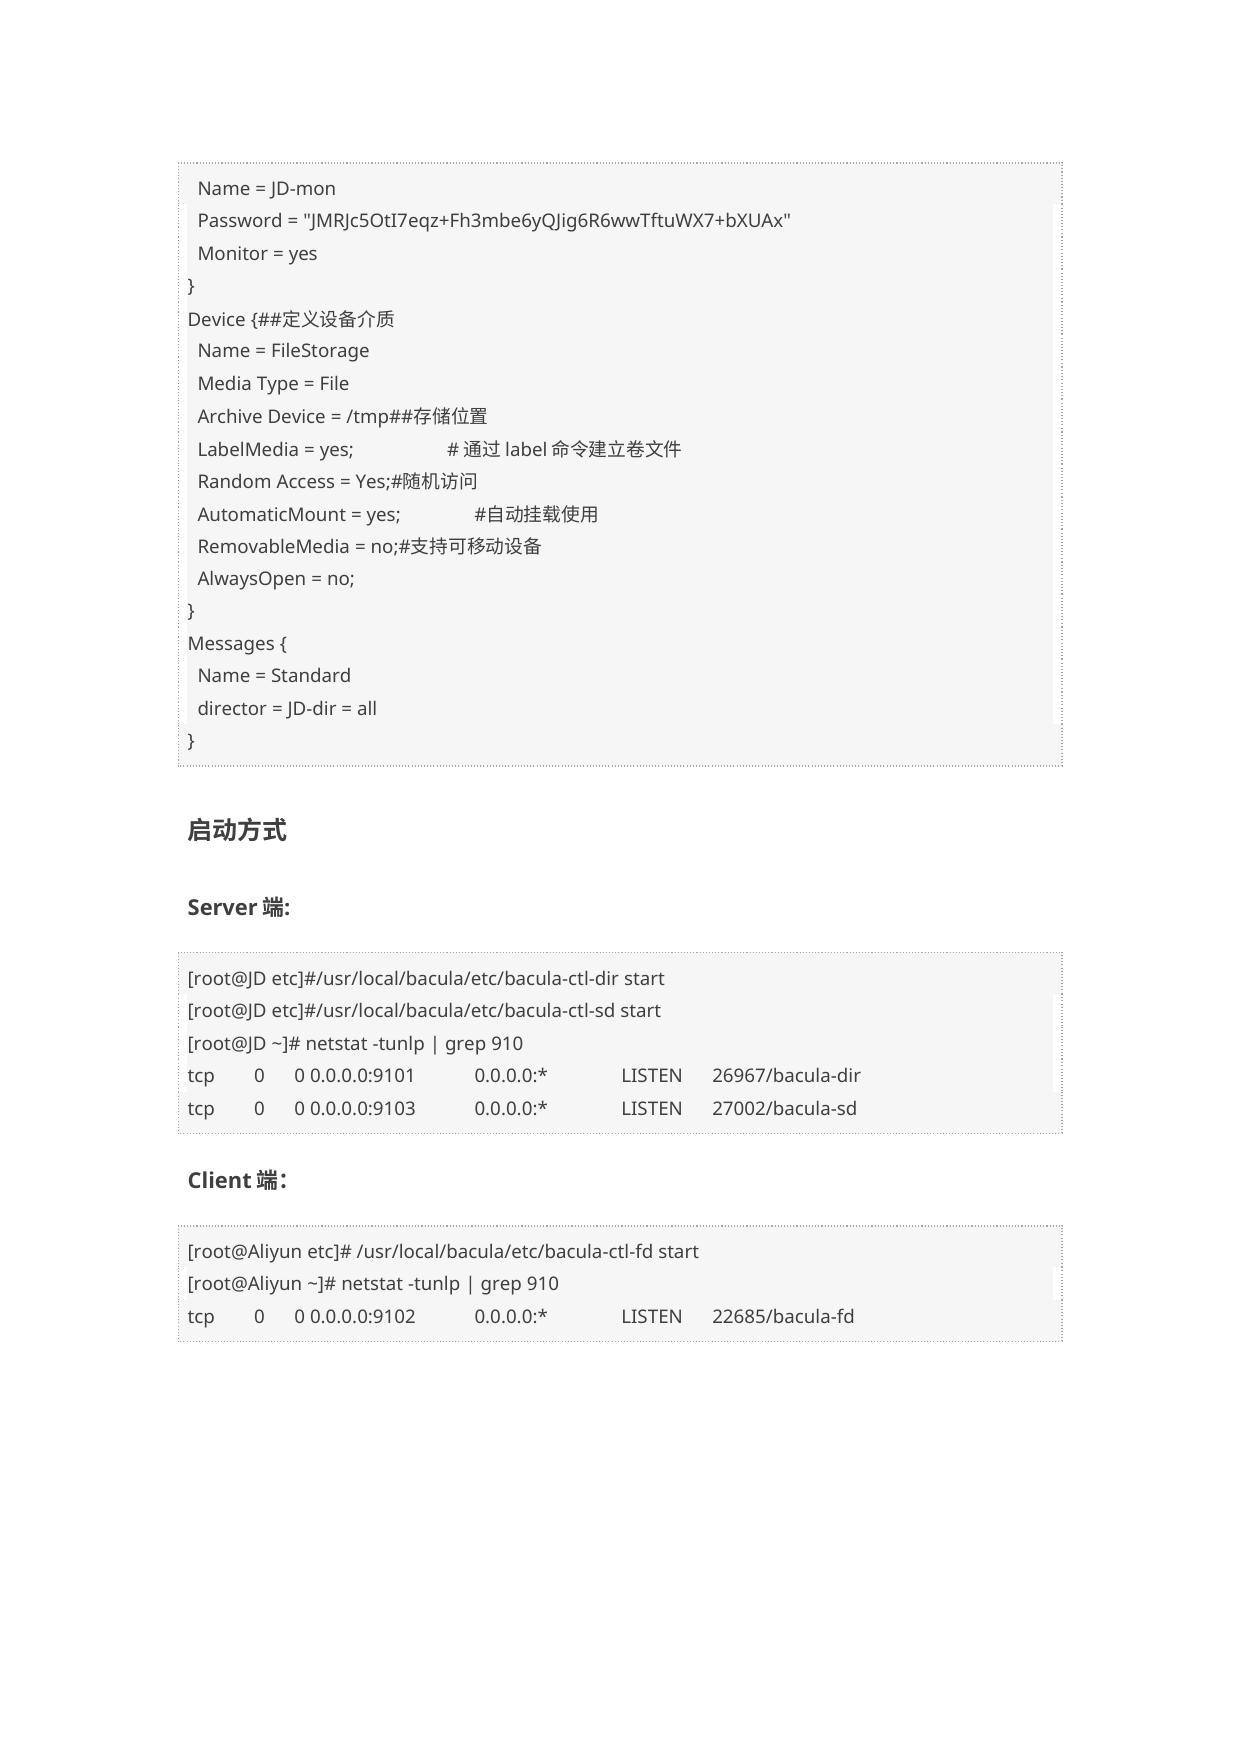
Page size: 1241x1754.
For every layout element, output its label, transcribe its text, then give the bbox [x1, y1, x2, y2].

text } [178, 714, 1063, 767]
text Name = FileStorage [187, 334, 1053, 367]
text [root@Aliyun ~]# netstat -tunlp | grep 910 [187, 1267, 1053, 1290]
text Messages { [187, 627, 1053, 659]
text tcp 0 0 0.0.0.0:9103 0.0.0.0:* LISTEN 27002/bacula-sd [178, 1082, 1063, 1134]
text AlwaysOpen = no; [187, 562, 1053, 594]
text [root@JD etc]#/usr/local/bacula/etc/bacula-ctl-dir start [178, 952, 1063, 994]
text [root@JD etc]#/usr/local/bacula/etc/bacula-ctl-sd start [187, 994, 1053, 1027]
text Name = JD-mon [178, 162, 1063, 204]
text Archive Device = /tmp##存储位置 [187, 399, 1053, 432]
text RemovableMedia = no;#支持可移动设备 [187, 529, 1053, 562]
text Random Access = Yes;#随机访问 [187, 464, 1053, 497]
text Server端: [187, 890, 1053, 923]
text Name = Standard [187, 659, 1053, 692]
text [root@JD ~]# netstat -tunlp | grep 910 [187, 1027, 1053, 1059]
text tcp 0 0 0.0.0.0:9101 0.0.0.0:* LISTEN 26967/bacula-dir [187, 1059, 1053, 1082]
text AutomaticMount = yes; #自动挂载使用 [187, 497, 1053, 529]
text [root@Aliyun etc]# /usr/local/bacula/etc/bacula-ctl-fd start [178, 1225, 1063, 1267]
text LabelMedia = yes; # 通过label命令建立卷文件 [187, 432, 1053, 464]
text } [187, 269, 1053, 302]
text tcp 0 0 0.0.0.0:9102 0.0.0.0:* LISTEN 22685/bacula-fd [178, 1290, 1063, 1342]
text Password = "JMRJc5OtI7eqz+Fh3mbe6yQJig6R6wwTftuWX7+bXUAx" [187, 204, 1053, 237]
text Client端： [187, 1163, 1053, 1196]
text } [187, 594, 1053, 627]
text Monitor = yes [187, 237, 1053, 269]
text Media Type = File [187, 367, 1053, 399]
text Device {##定义设备介质 [187, 302, 1053, 334]
text director = JD-dir = all [187, 692, 1053, 714]
text 启动方式 [187, 796, 1053, 861]
